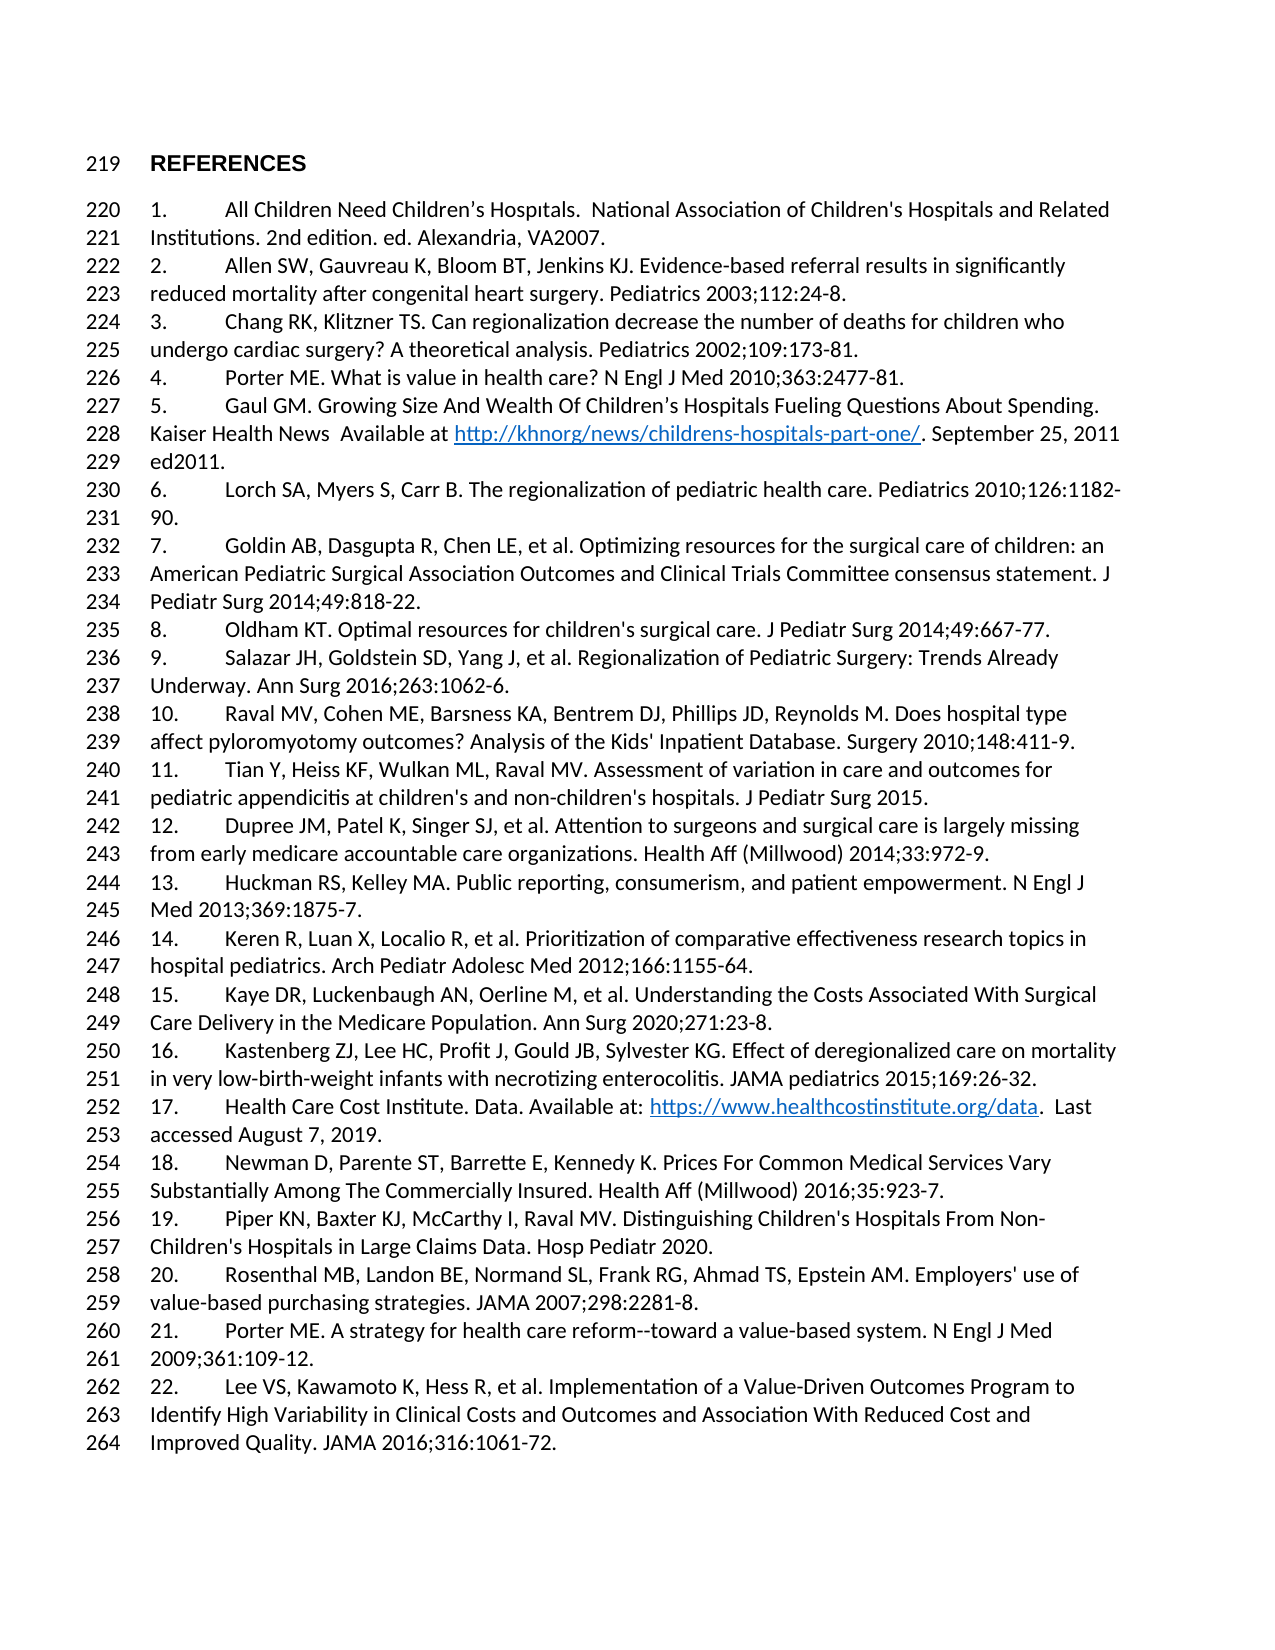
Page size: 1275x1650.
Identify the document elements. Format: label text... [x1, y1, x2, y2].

text 8. Oldham KT. Optimal resources for children's surgical care. J Pediatr Surg 2014;49:667-77. [150, 615, 1125, 643]
text 21. Porter ME. A strategy for health care reform--toward a value-based system. N Engl J Med 2009;361:109-12. [150, 1316, 1125, 1372]
text 20. Rosenthal MB, Landon BE, Normand SL, Frank RG, Ahmad TS, Epstein AM. Employers' use of value-based purchasing strategies. JAMA 2007;298:2281-8. [150, 1260, 1125, 1316]
text REFERENCES [150, 150, 1125, 176]
text 12. Dupree JM, Patel K, Singer SJ, et al. Attention to surgeons and surgical care is largely missing from early medicare accountable care organizations. Health Aff (Millwood) 2014;33:972-9. [150, 812, 1125, 868]
text 11. Tian Y, Heiss KF, Wulkan ML, Raval MV. Assessment of variation in care and outcomes for pediatric appendicitis at children's and non-children's hospitals. J Pediatr Surg 2015. [150, 756, 1125, 812]
text 14. Keren R, Luan X, Localio R, et al. Prioritization of comparative effectiveness research topics in hospital pediatrics. Arch Pediatr Adolesc Med 2012;166:1155-64. [150, 924, 1125, 980]
text 1. All Children Need Children’s Hospıtals. National Association of Children's Hospitals and Related Institutions. 2nd edition. ed. Alexandria, VA2007. [150, 195, 1125, 251]
text 10. Raval MV, Cohen ME, Barsness KA, Bentrem DJ, Phillips JD, Reynolds M. Does hospital type affect pyloromyotomy outcomes? Analysis of the Kids' Inpatient Database. Surgery 2010;148:411-9. [150, 699, 1125, 756]
text 7. Goldin AB, Dasgupta R, Chen LE, et al. Optimizing resources for the surgical care of children: an American Pediatric Surgical Association Outcomes and Clinical Trials Committee consensus statement. J Pediatr Surg 2014;49:818-22. [150, 531, 1125, 615]
text 9. Salazar JH, Goldstein SD, Yang J, et al. Regionalization of Pediatric Surgery: Trends Already Underway. Ann Surg 2016;263:1062-6. [150, 643, 1125, 699]
text 4. Porter ME. What is value in health care? N Engl J Med 2010;363:2477-81. [150, 363, 1125, 391]
text 18. Newman D, Parente ST, Barrette E, Kennedy K. Prices For Common Medical Services Vary Substantially Among The Commercially Insured. Health Aff (Millwood) 2016;35:923-7. [150, 1148, 1125, 1204]
text 19. Piper KN, Baxter KJ, McCarthy I, Raval MV. Distinguishing Children's Hospitals From Non-Children's Hospitals in Large Claims Data. Hosp Pediatr 2020. [150, 1204, 1125, 1260]
text 16. Kastenberg ZJ, Lee HC, Profit J, Gould JB, Sylvester KG. Effect of deregionalized care on mortality in very low-birth-weight infants with necrotizing enterocolitis. JAMA pediatrics 2015;169:26-32. [150, 1036, 1125, 1092]
text 15. Kaye DR, Luckenbaugh AN, Oerline M, et al. Understanding the Costs Associated With Surgical Care Delivery in the Medicare Population. Ann Surg 2020;271:23-8. [150, 980, 1125, 1036]
text 6. Lorch SA, Myers S, Carr B. The regionalization of pediatric health care. Pediatrics 2010;126:1182-90. [150, 475, 1125, 531]
text 13. Huckman RS, Kelley MA. Public reporting, consumerism, and patient empowerment. N Engl J Med 2013;369:1875-7. [150, 868, 1125, 924]
text 2. Allen SW, Gauvreau K, Bloom BT, Jenkins KJ. Evidence-based referral results in significantly reduced mortality after congenital heart surgery. Pediatrics 2003;112:24-8. [150, 251, 1125, 307]
text 3. Chang RK, Klitzner TS. Can regionalization decrease the number of deaths for children who undergo cardiac surgery? A theoretical analysis. Pediatrics 2002;109:173-81. [150, 307, 1125, 363]
text 17. Health Care Cost Institute. Data. Available at: https://www.healthcostinstitute.org/data. Last accessed August 7, 2019. [150, 1092, 1125, 1148]
text 5. Gaul GM. Growing Size And Wealth Of Children’s Hospitals Fueling Questions About Spending. Kaiser Health News Available at http://khnorg/news/childrens-hospitals-part-one/. September 25, 2011 ed2011. [150, 391, 1125, 475]
text 22. Lee VS, Kawamoto K, Hess R, et al. Implementation of a Value-Driven Outcomes Program to Identify High Variability in Clinical Costs and Outcomes and Association With Reduced Cost and Improved Quality. JAMA 2016;316:1061-72. [150, 1372, 1125, 1456]
